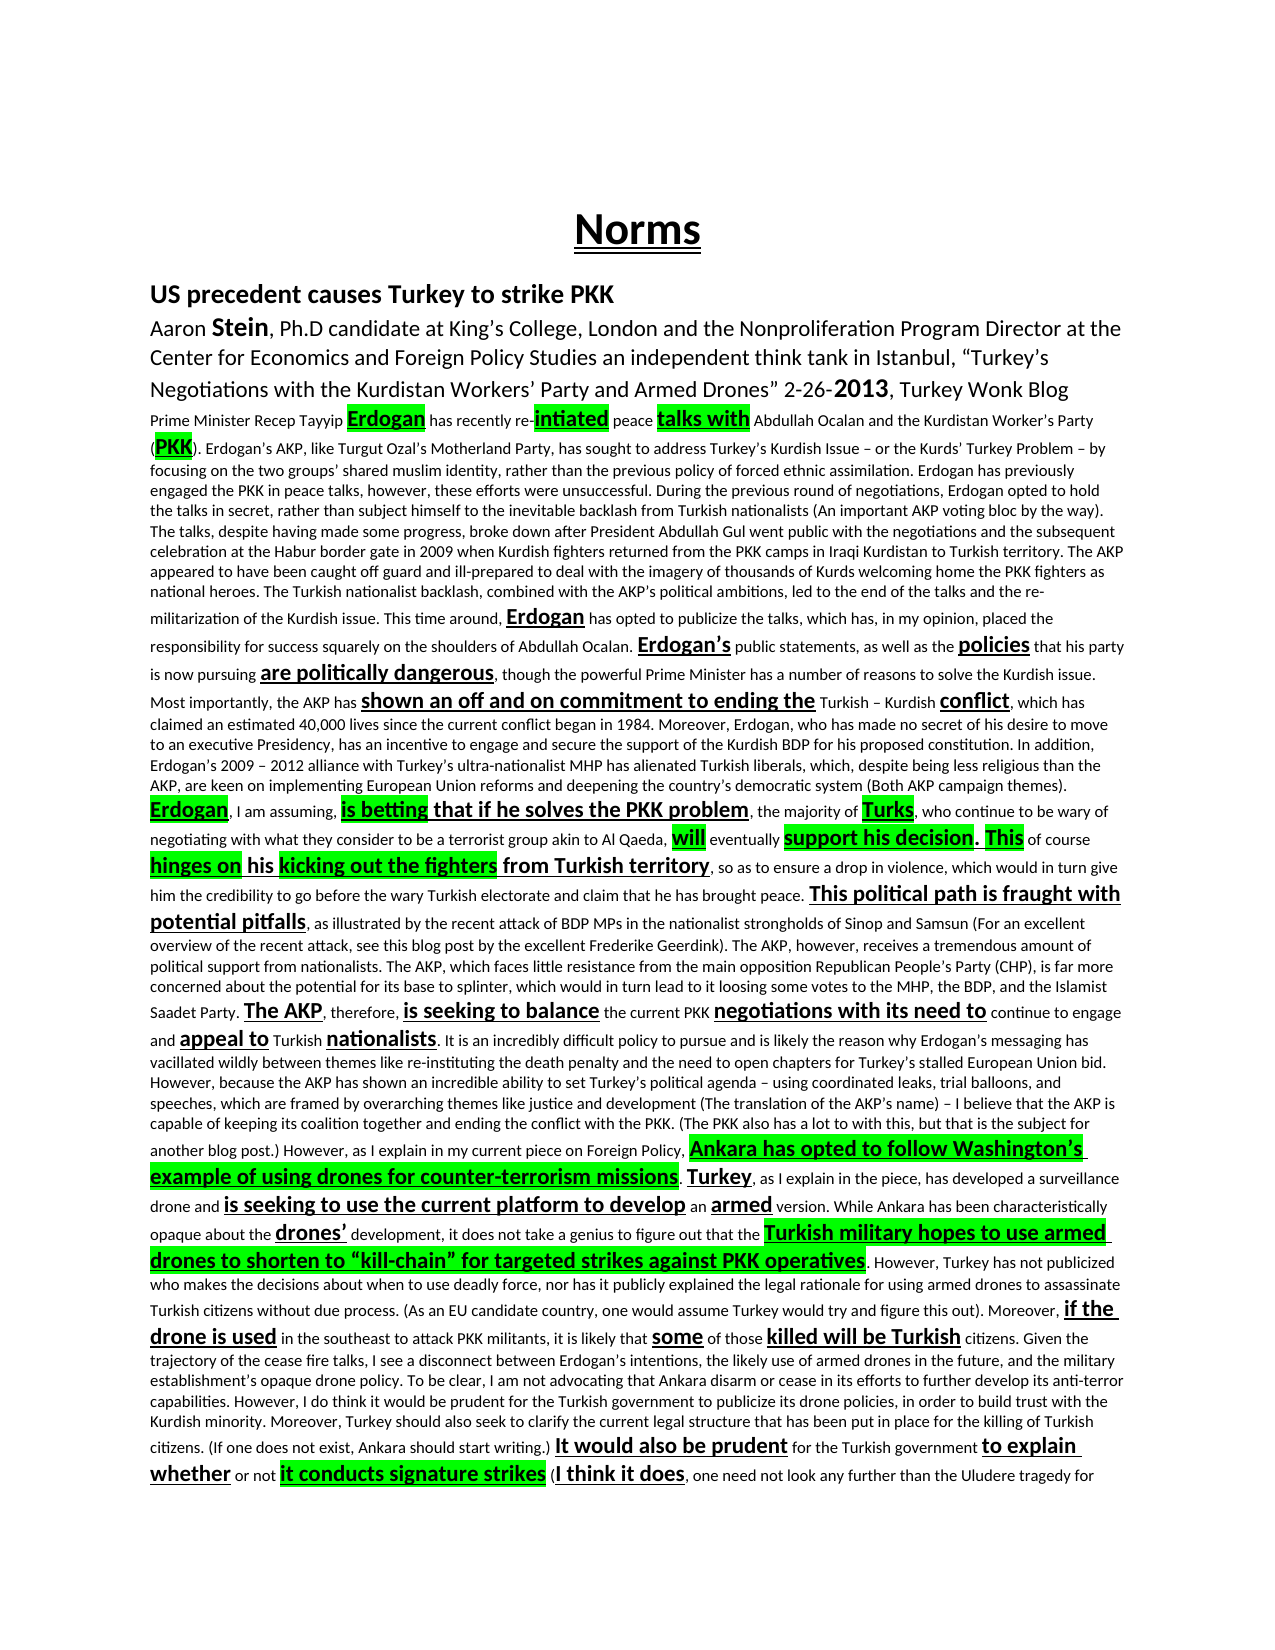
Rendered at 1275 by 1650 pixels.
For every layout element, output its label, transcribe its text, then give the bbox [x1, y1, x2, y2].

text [150, 404, 1125, 1487]
subtitle Norms [150, 200, 1125, 256]
text Aaron Stein, Ph.D candidate at King’s College, London and the Nonproliferation Program Director at the Center for Economics and Foreign Policy Studies an independent think tank in Istanbul, “Turkey’s Negotiations with the Kurdistan Workers’ Party and Armed Drones” 2-26-2013, Turkey Wonk Blog [150, 310, 1125, 404]
subtitle US precedent causes Turkey to strike PKK [150, 277, 1125, 310]
